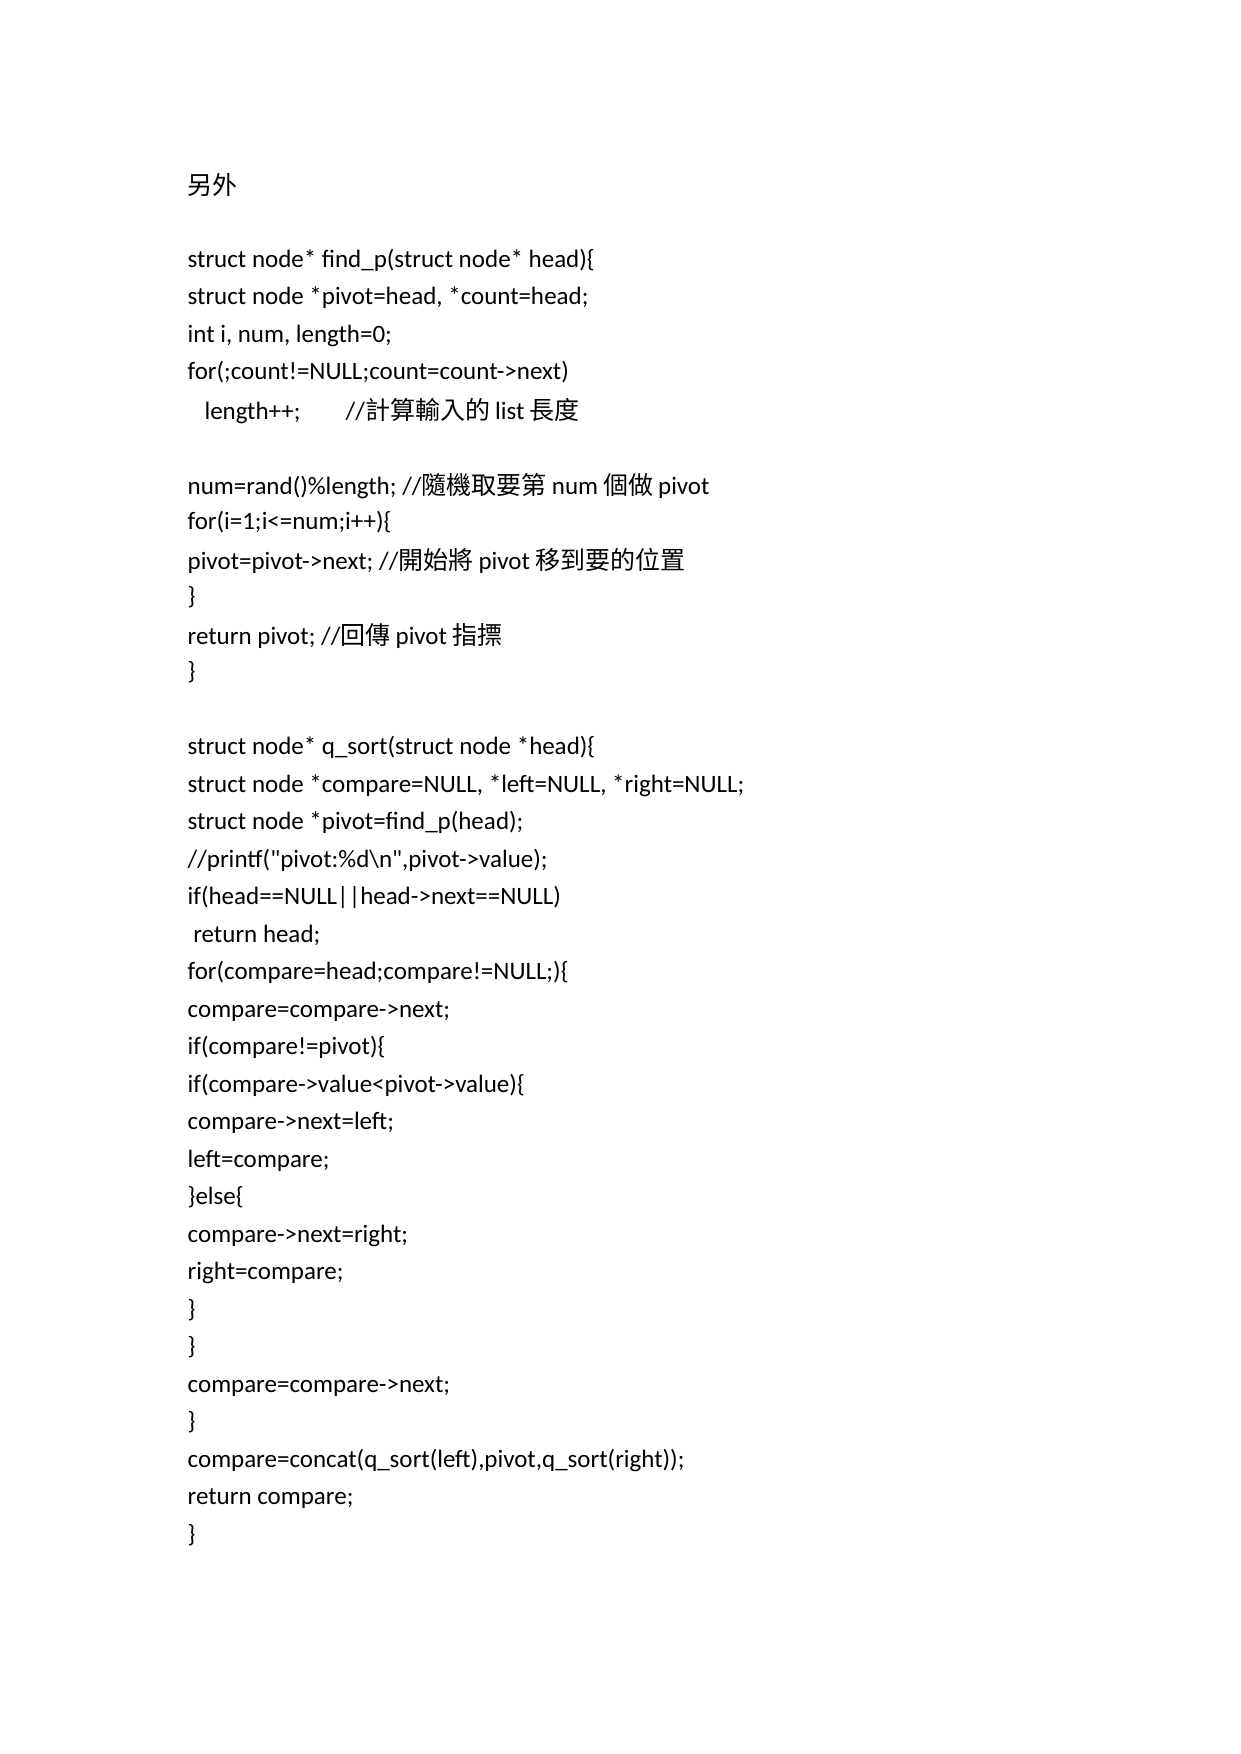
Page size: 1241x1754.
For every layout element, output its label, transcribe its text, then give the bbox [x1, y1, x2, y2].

text struct node* find_p(struct node* head){ [187, 239, 1053, 277]
text } [187, 1402, 1053, 1439]
text right=compare; [187, 1252, 1053, 1289]
text } [187, 577, 1053, 614]
text int i, num, length=0; [187, 314, 1053, 352]
text compare->next=left; [187, 1102, 1053, 1139]
text 另外 [187, 164, 1053, 202]
text struct node *compare=NULL, *left=NULL, *right=NULL; [187, 764, 1053, 802]
text compare->next=right; [187, 1214, 1053, 1252]
text if(head==NULL||head->next==NULL) [187, 877, 1053, 914]
text compare=compare->next; [187, 989, 1053, 1027]
text struct node *pivot=head, *count=head; [187, 277, 1053, 314]
text } [187, 652, 1053, 689]
text } [187, 1514, 1053, 1552]
text for(i=1;i<=num;i++){ [187, 502, 1053, 539]
text for(;count!=NULL;count=count->next) [187, 352, 1053, 389]
text compare=compare->next; [187, 1364, 1053, 1402]
text pivot=pivot->next; //開始將pivot移到要的位置 [187, 539, 1053, 577]
text return pivot; //回傳pivot指摽 [187, 614, 1053, 652]
text } [187, 1327, 1053, 1364]
text compare=concat(q_sort(left),pivot,q_sort(right)); [187, 1439, 1053, 1477]
text num=rand()%length; //隨機取要第num個做pivot [187, 464, 1053, 502]
text return head; [187, 914, 1053, 952]
text struct node *pivot=find_p(head); [187, 802, 1053, 839]
text }else{ [187, 1177, 1053, 1214]
text length++; //計算輸入的list長度 [187, 389, 1053, 427]
text left=compare; [187, 1139, 1053, 1177]
text if(compare->value<pivot->value){ [187, 1064, 1053, 1102]
text return compare; [187, 1477, 1053, 1514]
text for(compare=head;compare!=NULL;){ [187, 952, 1053, 989]
text //printf("pivot:%d\n",pivot->value); [187, 839, 1053, 877]
text struct node* q_sort(struct node *head){ [187, 727, 1053, 764]
text } [187, 1289, 1053, 1327]
text if(compare!=pivot){ [187, 1027, 1053, 1064]
